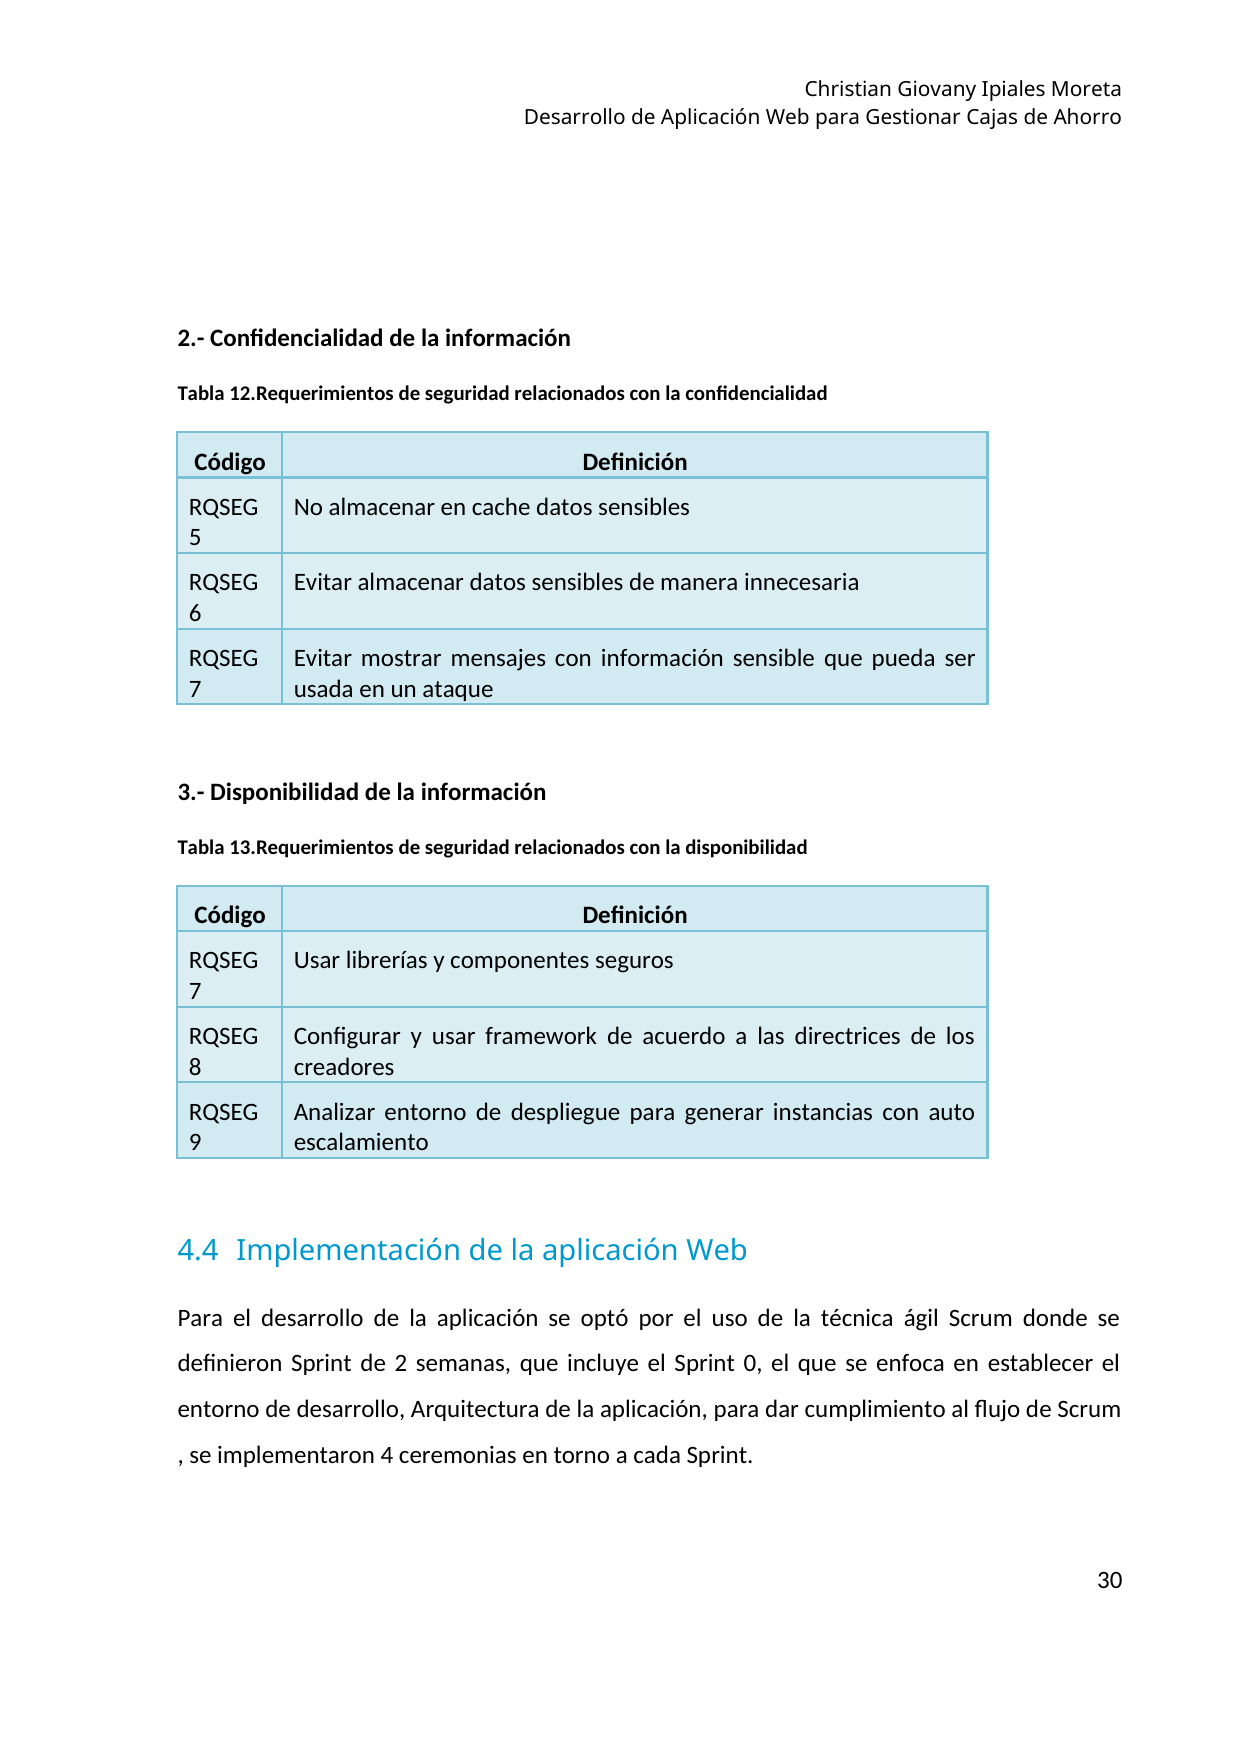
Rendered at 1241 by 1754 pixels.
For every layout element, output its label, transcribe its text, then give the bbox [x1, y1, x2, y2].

subtitle Implementación de la aplicación Web [177, 1230, 1122, 1269]
table_cell RQSEG9 [178, 1083, 281, 1157]
table_cell RQSEG8 [178, 1008, 281, 1081]
table_cell RQSEG7 [178, 630, 281, 703]
table_cell No almacenar en cache datos sensibles [283, 479, 986, 552]
table_cell RQSEG7 [178, 932, 281, 1006]
table_cell Analizar entorno de despliegue para generar instancias con auto escalamiento [283, 1083, 986, 1157]
table_header Definición [283, 433, 986, 476]
table_cell Configurar y usar framework de acuerdo a las directrices de los creadores [283, 1008, 986, 1081]
table_cell RQSEG5 [178, 479, 281, 552]
text 3.- Disponibilidad de la información [177, 776, 1122, 807]
table_header Código [178, 887, 281, 930]
table_header Definición [283, 887, 986, 930]
table_header Código [178, 433, 281, 476]
text 2.- Confidencialidad de la información [177, 322, 1122, 353]
text Para el desarrollo de la aplicación se optó por el uso de la técnica ágil Scrum donde se definieron Sprint de 2 semanas, que incluye el Sprint 0, el que se enfoca en establecer el entorno de desarrollo, Arquitectura de la aplicación, para dar cumplimiento al flujo de Scrum , se implementaron 4 ceremonias en torno a cada Sprint. [177, 1302, 1122, 1469]
table_cell Usar librerías y componentes seguros [283, 932, 986, 1006]
text Tabla 13.Requerimientos de seguridad relacionados con la disponibilidad [177, 834, 1122, 860]
table_cell RQSEG6 [178, 554, 281, 628]
table_cell Evitar almacenar datos sensibles de manera innecesaria [283, 554, 986, 628]
text Tabla 12.Requerimientos de seguridad relacionados con la confidencialidad [177, 381, 1122, 406]
table_cell Evitar mostrar mensajes con información sensible que pueda ser usada en un ataque [283, 630, 986, 703]
